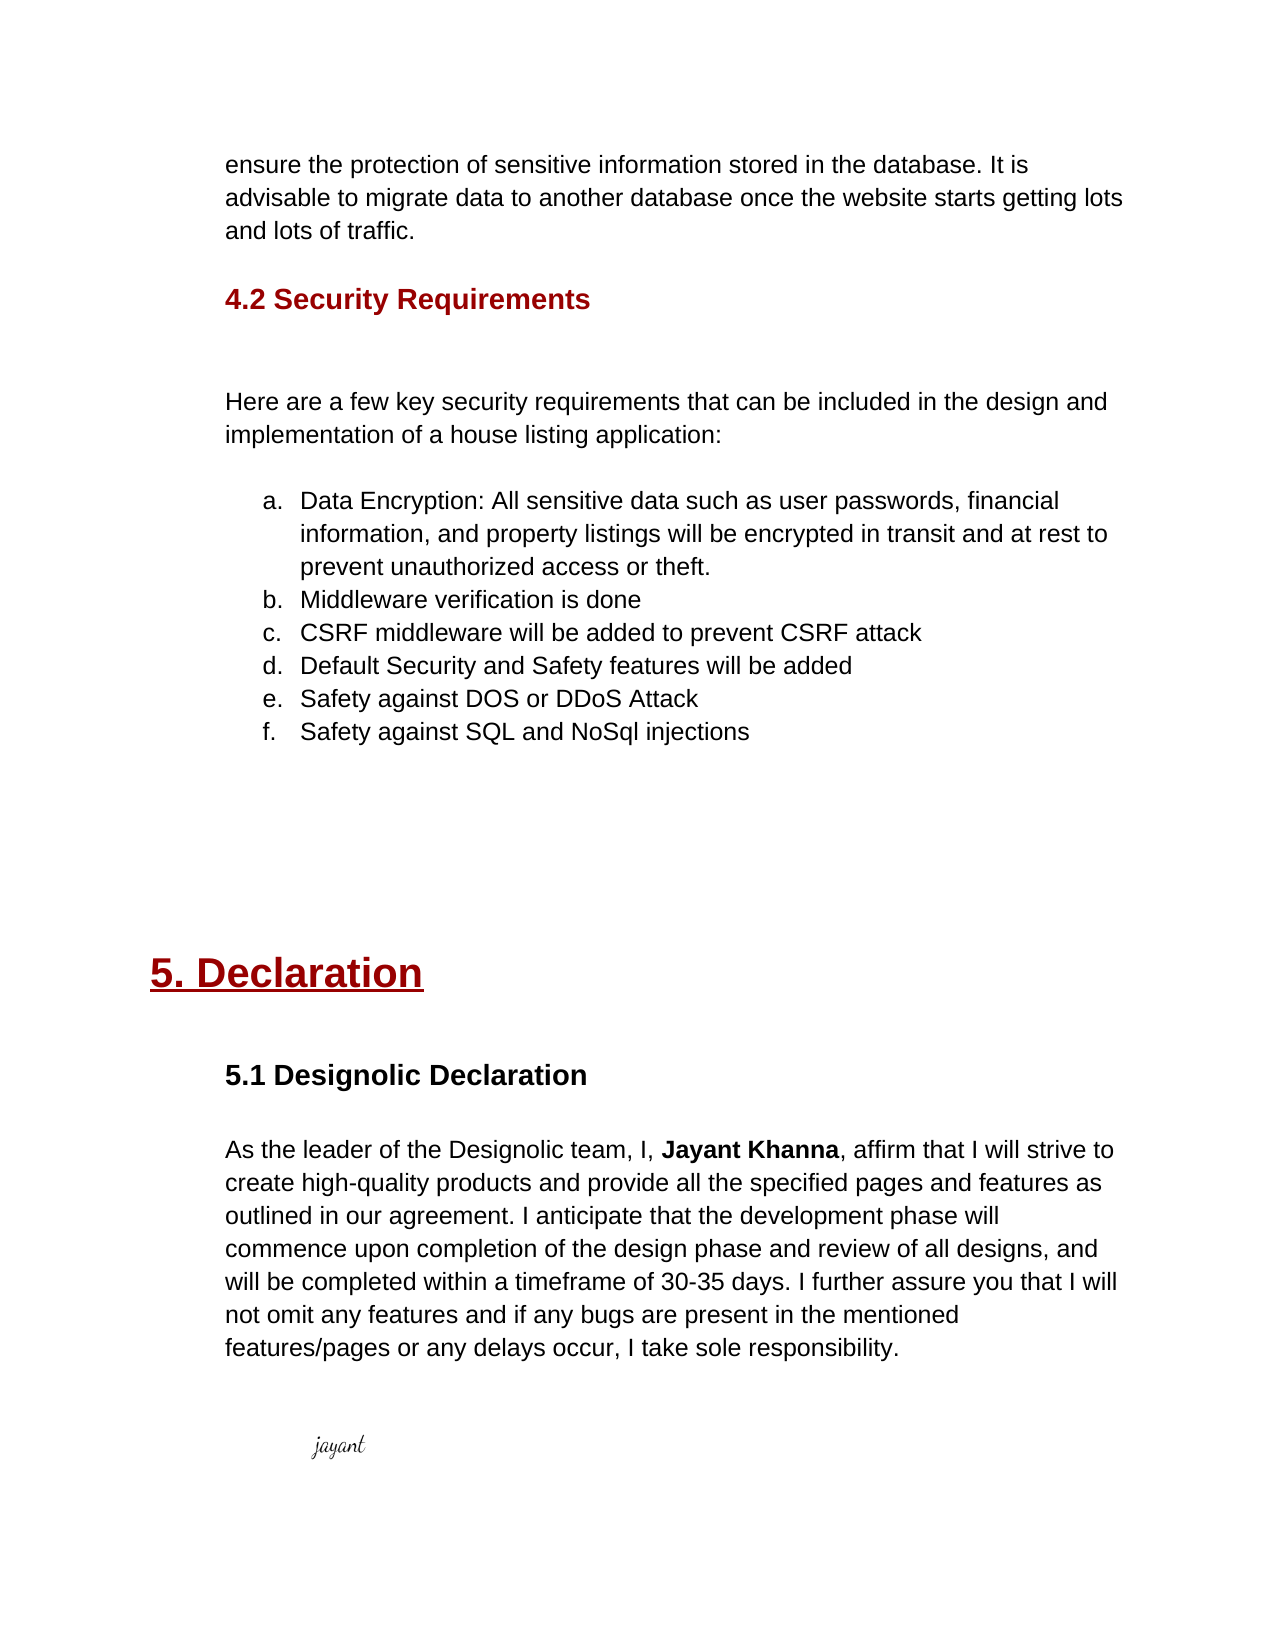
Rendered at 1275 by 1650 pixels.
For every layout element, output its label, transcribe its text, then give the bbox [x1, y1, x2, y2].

list Default Security and Safety features will be added [262, 651, 1125, 679]
text As the leader of the Designolic team, I, Jayant Khanna, affirm that I will strive to create high-quality products and provide all the specified pages and features as outlined in our agreement. I anticipate that the development phase will commence upon completion of the design phase and review of all designs, and will be completed within a timeframe of 30-35 days. I further assure you that I will not omit any features and if any bugs are present in the mentioned features/pages or any delays occur, I take sole responsibility. [225, 1135, 1125, 1362]
text 5. Declaration [150, 948, 1125, 996]
list CSRF middleware will be added to prevent CSRF attack [262, 618, 1125, 647]
list Middleware verification is done [262, 585, 1125, 613]
list Safety against SQL and NoSql injections [262, 717, 1125, 746]
picture [225, 1399, 455, 1488]
text 5.1 Designolic Declaration [150, 1058, 1125, 1092]
list Data Encryption: All sensitive data such as user passwords, financial information, and property listings will be encrypted in transit and at rest to prevent unauthorized access or theft. [262, 486, 1125, 581]
text Here are a few key security requirements that can be included in the design and implementation of a house listing application: [225, 387, 1125, 448]
text 4.2 Security Requirements [225, 282, 1125, 316]
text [225, 150, 1125, 245]
list Safety against DOS or DDoS Attack [262, 684, 1125, 713]
